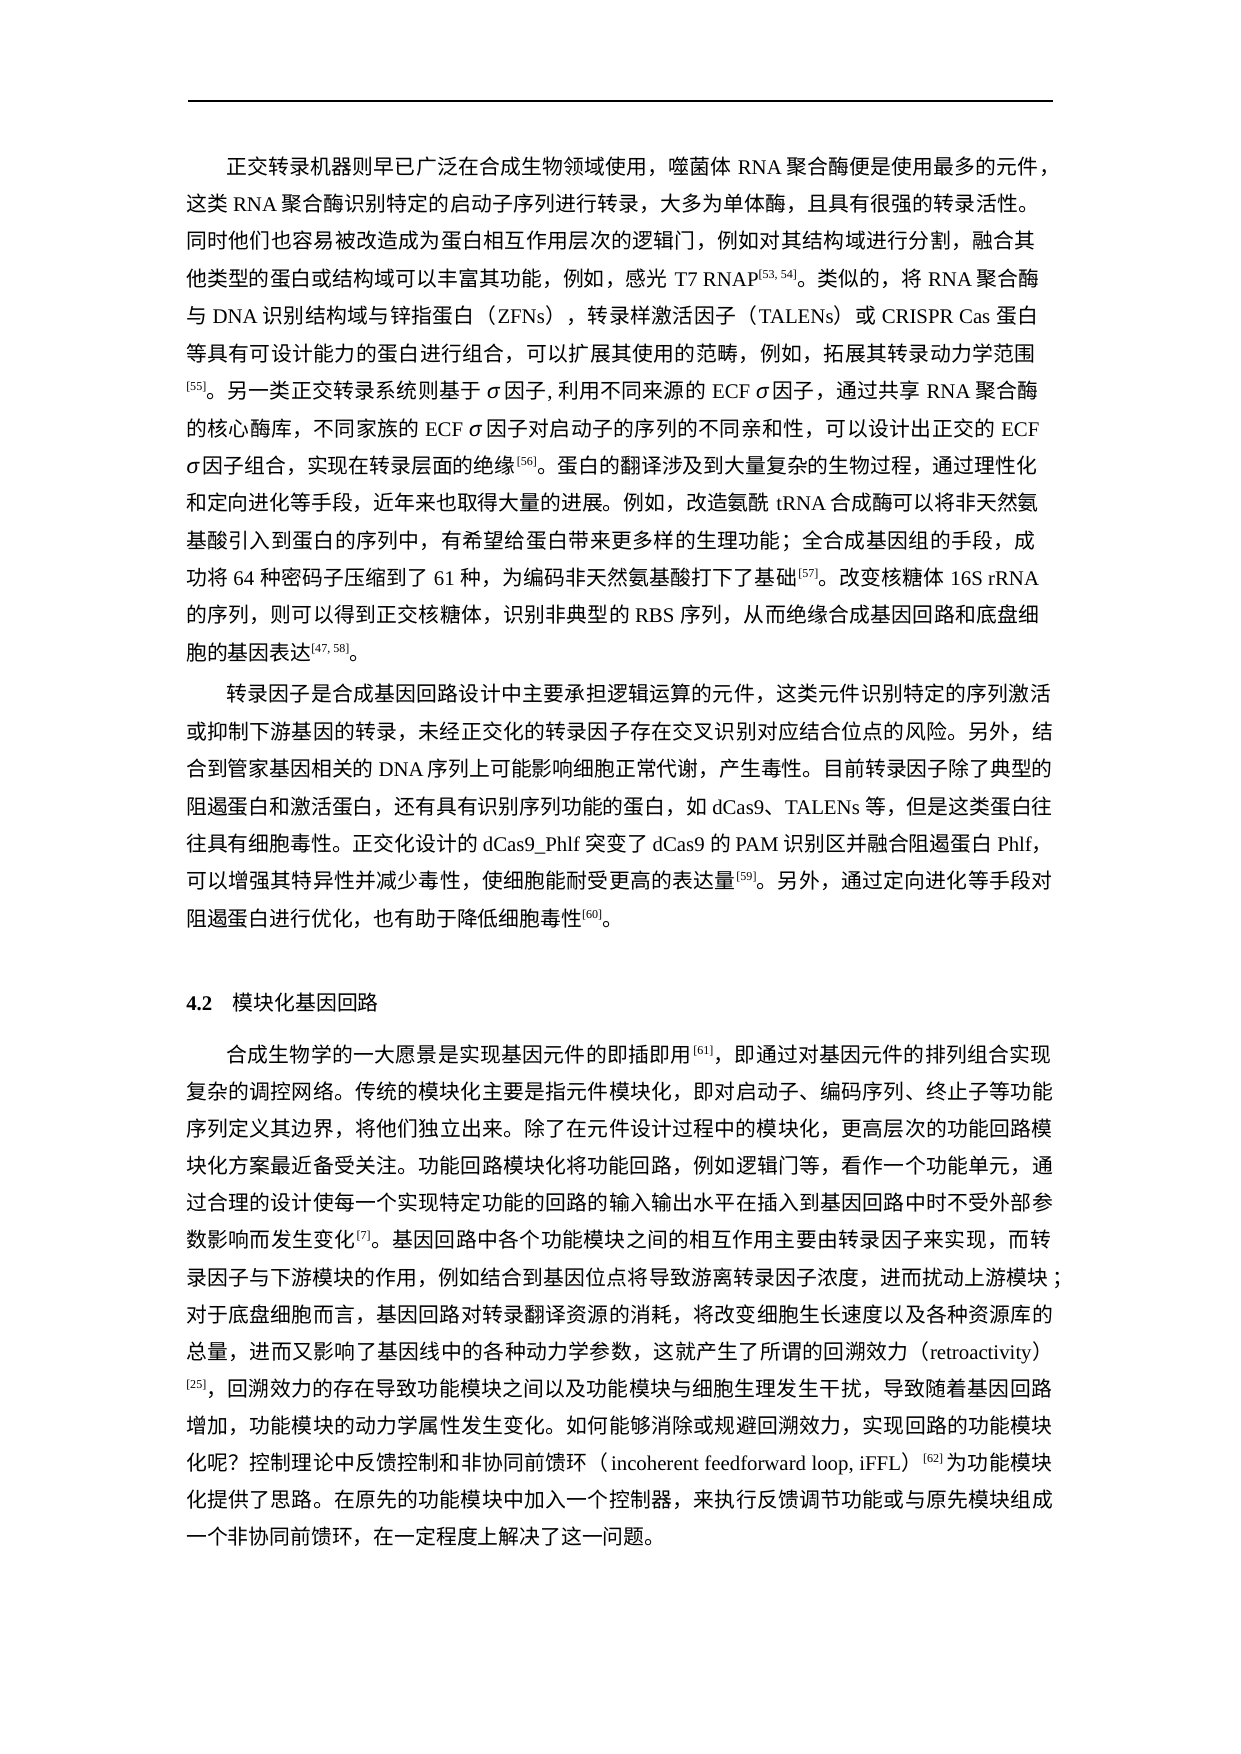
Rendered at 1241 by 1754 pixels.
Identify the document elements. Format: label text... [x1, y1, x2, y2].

text 正交转录机器则早已广泛在合成生物领域使用，噬菌体 RNA 聚合酶便是使用最多的元件，这类 RNA 聚合酶识别特定的启动子序列进行转录，大多为单体酶，且具有很强的转录活性。同时他们也容易被改造成为蛋白相互作用层次的逻辑门，例如对其结构域进行分割，融合其他类型的蛋白或结构域可以丰富其功能，例如，感光 T7 RNAP[53, 54]。类似的，将 RNA 聚合酶与 DNA 识别结构域与锌指蛋白（ZFNs），转录样激活因子（TALENs）或 CRISPR Cas 蛋白等具有可设计能力的蛋白进行组合，可以扩展其使用的范畴，例如，拓展其转录动力学范围[55]。另一类正交转录系统则基于σ 因子, 利用不同来源的 ECF σ因子，通过共享 RNA 聚合酶的核心酶库，不同家族的 ECF σ因子对启动子的序列的不同亲和性，可以设计出正交的 ECF σ因子组合，实现在转录层面的绝缘[56]。蛋白的翻译涉及到大量复杂的生物过程，通过理性化和定向进化等手段，近年来也取得大量的进展。例如，改造氨酰 tRNA 合成酶可以将非天然氨基酸引入到蛋白的序列中，有希望给蛋白带来更多样的生理功能；全合成基因组的手段，成功将 64 种密码子压缩到了 61 种，为编码非天然氨基酸打下了基础[57]。改变核糖体 16S rRNA 的序列，则可以得到正交核糖体，识别非典型的 RBS 序列，从而绝缘合成基因回路和底盘细胞的基因表达[47, 58]。 [186, 150, 1039, 666]
text 转录因子是合成基因回路设计中主要承担逻辑运算的元件，这类元件识别特定的序列激活或抑制下游基因的转录，未经正交化的转录因子存在交叉识别对应结合位点的风险。另外，结合到管家基因相关的 DNA 序列上可能影响细胞正常代谢，产生毒性。目前转录因子除了典型的阻遏蛋白和激活蛋白，还有具有识别序列功能的蛋白，如 dCas9、TALENs 等，但是这类蛋白往往具有细胞毒性。正交化设计的 dCas9_Phlf 突变了 dCas9 的 PAM 识别区并融合阻遏蛋白 Phlf，可以增强其特异性并减少毒性，使细胞能耐受更高的表达量[59]。另外，通过定向进化等手段对阻遏蛋白进行优化，也有助于降低细胞毒性[60]。 [186, 678, 1053, 932]
text 合成生物学的一大愿景是实现基因元件的即插即用[61]，即通过对基因元件的排列组合实现复杂的调控网络。传统的模块化主要是指元件模块化，即对启动子、编码序列、终止子等功能序列定义其边界，将他们独立出来。除了在元件设计过程中的模块化，更高层次的功能回路模块化方案最近备受关注。功能回路模块化将功能回路，例如逻辑门等，看作一个功能单元，通过合理的设计使每一个实现特定功能的回路的输入输出水平在插入到基因回路中时不受外部参数影响而发生变化[7]。基因回路中各个功能模块之间的相互作用主要由转录因子来实现，而转录因子与下游模块的作用，例如结合到基因位点将导致游离转录因子浓度，进而扰动上游模块；对于底盘细胞而言，基因回路对转录翻译资源的消耗，将改变细胞生长速度以及各种资源库的总量，进而又影响了基因线中的各种动力学参数，这就产生了所谓的回溯效力（retroactivity）[25]，回溯效力的存在导致功能模块之间以及功能模块与细胞生理发生干扰，导致随着基因回路增加，功能模块的动力学属性发生变化。如何能够消除或规避回溯效力，实现回路的功能模块化呢？控制理论中反馈控制和非协同前馈环（incoherent feedforward loop, iFFL）[62] 为功能模块化提供了思路。在原先的功能模块中加入一个控制器，来执行反馈调节功能或与原先模块组成一个非协同前馈环，在一定程度上解决了这一问题。 [186, 1038, 1053, 1551]
subtitle 模块化基因回路 [186, 986, 1053, 1016]
